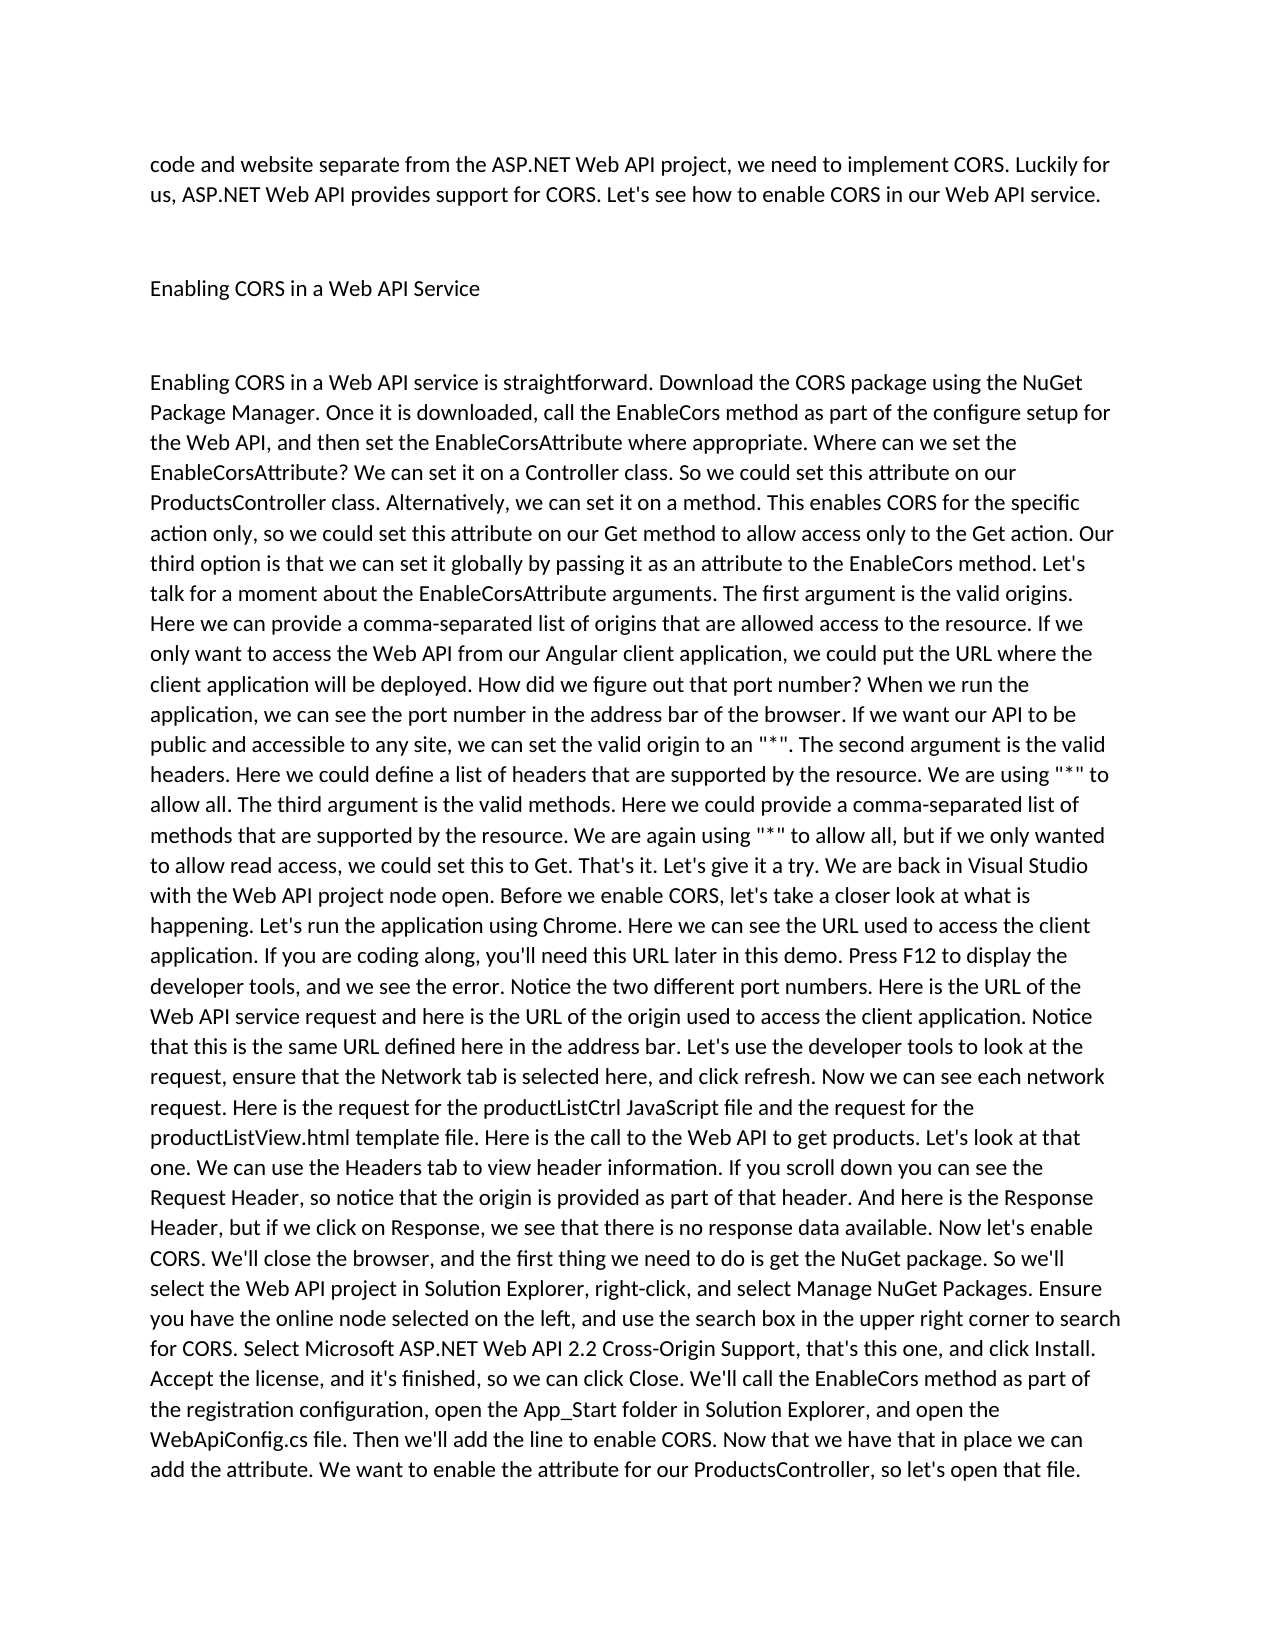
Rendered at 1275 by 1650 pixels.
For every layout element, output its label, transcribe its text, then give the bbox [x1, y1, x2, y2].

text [150, 368, 1125, 1483]
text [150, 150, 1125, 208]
text Enabling CORS in a Web API Service [150, 274, 1125, 302]
